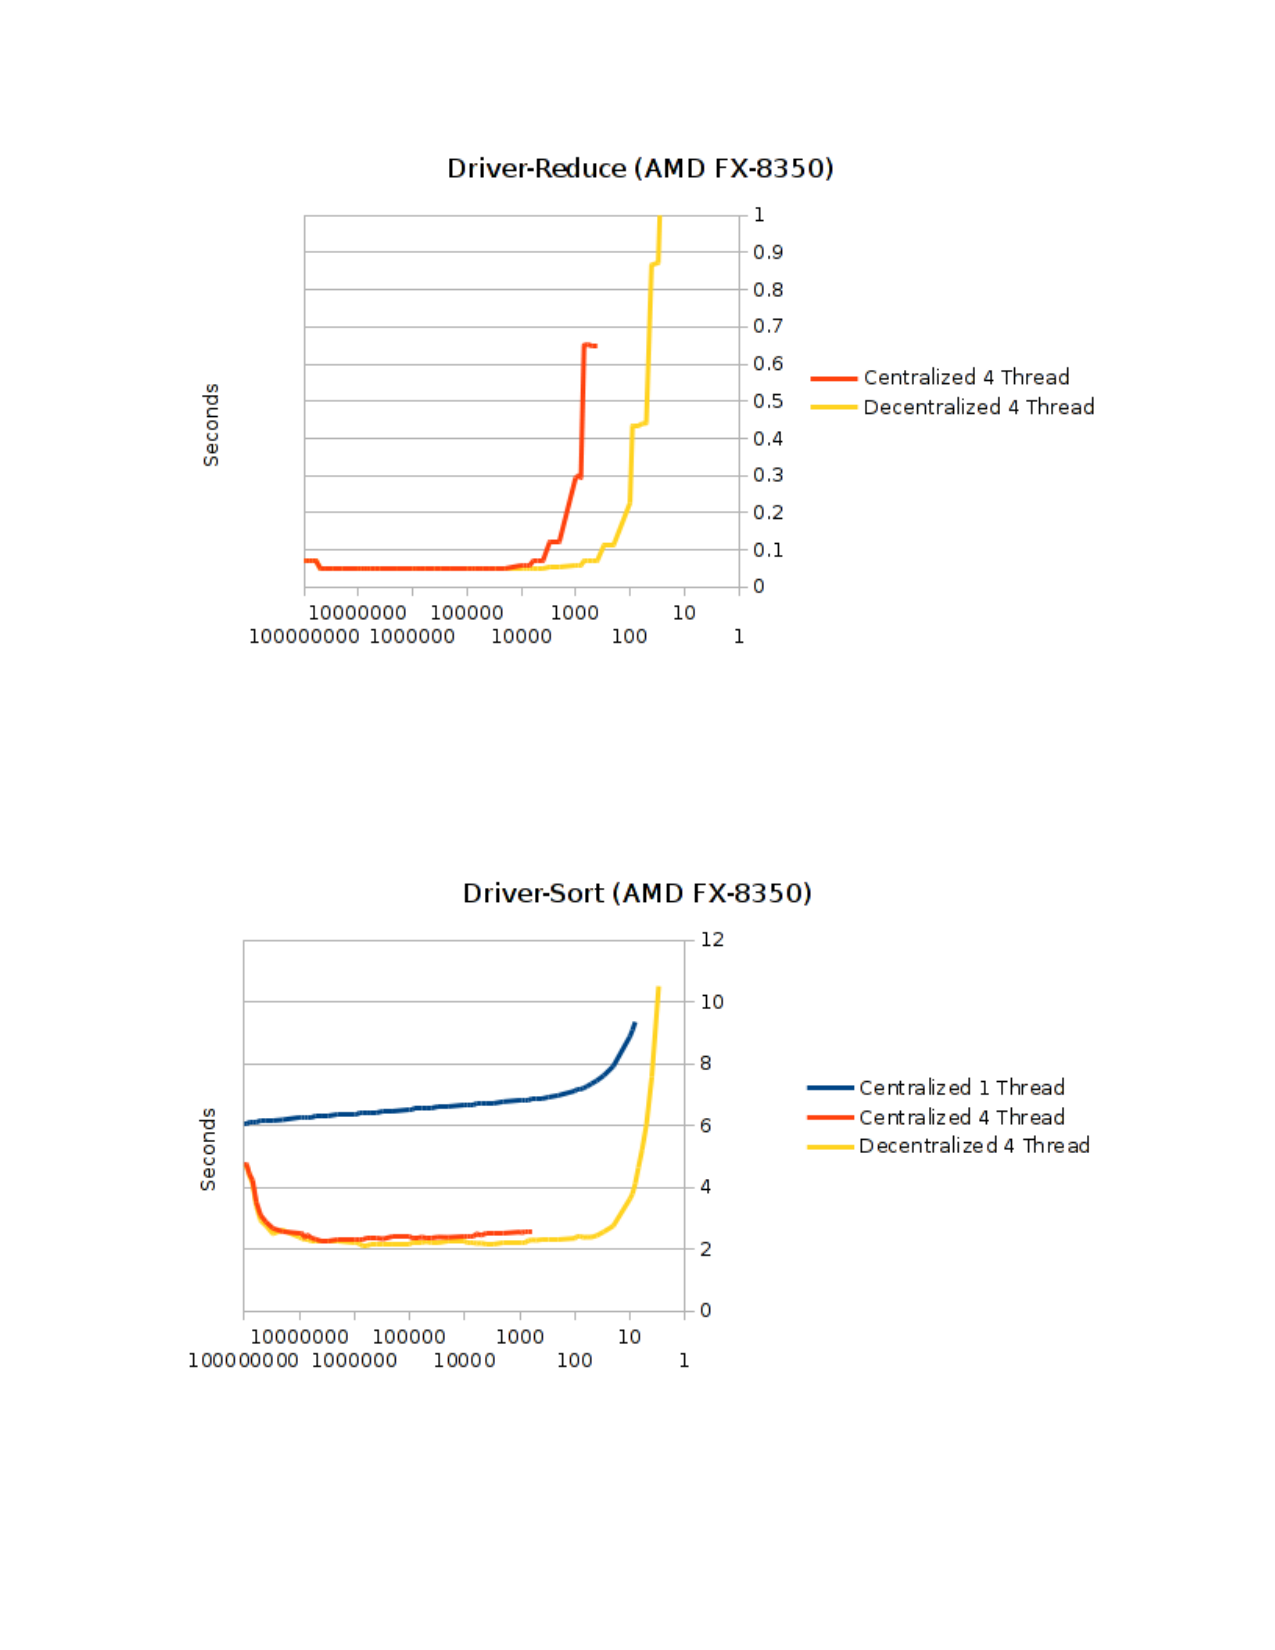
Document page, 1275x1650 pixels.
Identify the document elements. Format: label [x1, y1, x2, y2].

picture [165, 126, 1110, 659]
picture [165, 851, 1110, 1383]
